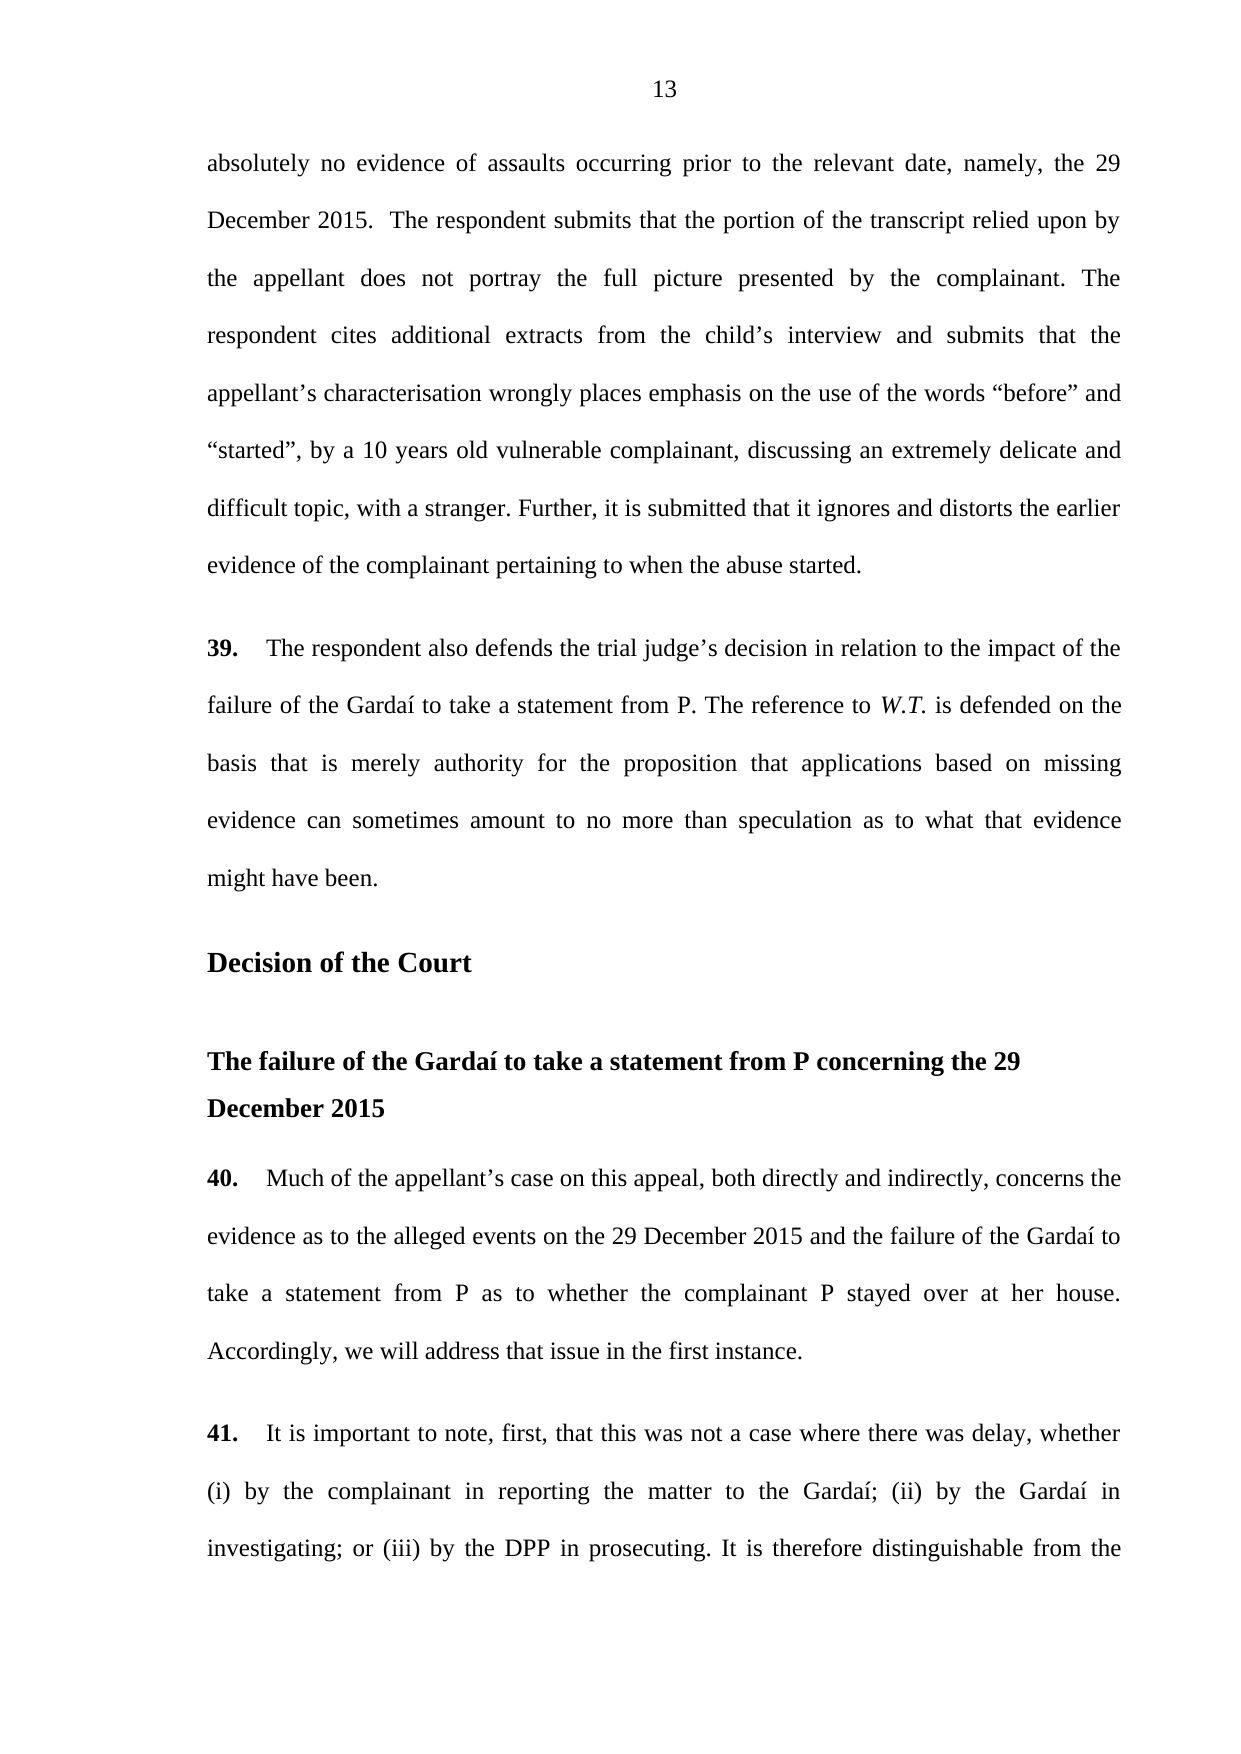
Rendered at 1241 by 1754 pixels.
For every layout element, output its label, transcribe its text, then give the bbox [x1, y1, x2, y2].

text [207, 1418, 1122, 1562]
text The respondent also defends the trial judge’s decision in relation to the impact of the failure of the Gardaí to take a statement from P. The reference to W.T. is defended on the basis that is merely authority for the proposition that applications based on missing evidence can sometimes amount to no more than speculation as to what that evidence might have been. [207, 633, 1122, 891]
text Much of the appellant’s case on this appeal, both directly and indirectly, concerns the evidence as to the alleged events on the 29 December 2015 and the failure of the Gardaí to take a statement from P as to whether the complainant P stayed over at her house. Accordingly, we will address that issue in the first instance. [207, 1163, 1122, 1365]
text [207, 148, 1122, 579]
subtitle The failure of the Gardaí to take a statement from P concerning the 29 December 2015 [207, 1045, 1122, 1123]
subtitle Decision of the Court [207, 945, 1122, 979]
